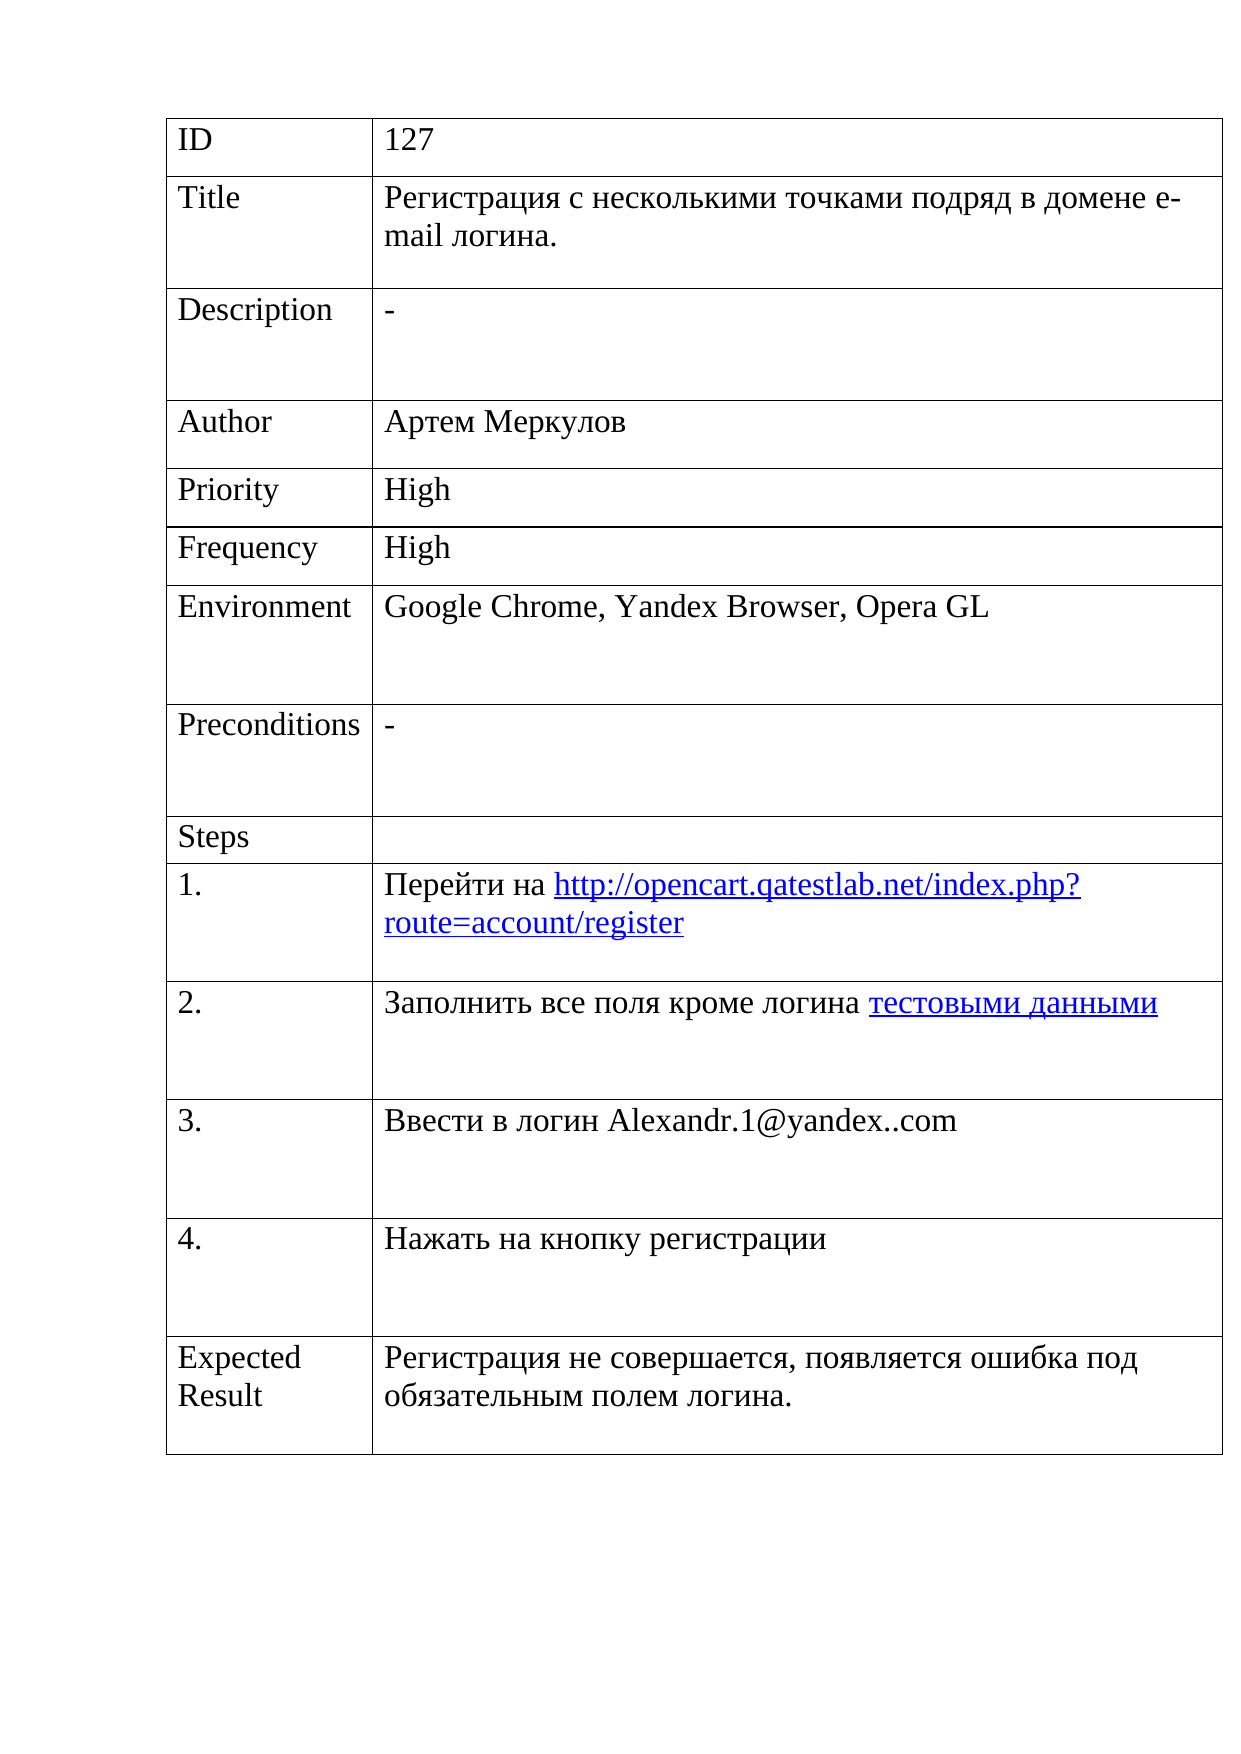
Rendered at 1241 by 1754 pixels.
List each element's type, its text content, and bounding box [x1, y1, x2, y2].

table_cell Регистрация не совершается, появляется ошибка под обязательным полем логина. [373, 1337, 1222, 1454]
table_cell Expected Result [167, 1337, 372, 1454]
table_cell Ввести в логин Alexandr.1@yandex..com [373, 1100, 1222, 1218]
table_cell 3. [167, 1100, 372, 1218]
table_cell Артем Меркулов [373, 401, 1222, 468]
table_header 127 [373, 119, 1222, 176]
table_cell Нажать на кнопку регистрации [373, 1219, 1222, 1336]
table_cell High [373, 469, 1222, 526]
table_header ID [167, 119, 372, 176]
table_cell Регистрация с несколькими точками подряд в домене e-mail логина. [373, 177, 1222, 288]
table_cell Description [167, 289, 372, 400]
table_cell Google Chrome, Yandex Browser, Opera GL [373, 586, 1222, 703]
table_cell Environment [167, 586, 372, 703]
table_cell Frequency [167, 528, 372, 585]
table_cell Steps [167, 817, 372, 863]
table_cell Заполнить все поля кроме логина тестовыми данными [373, 982, 1222, 1099]
table_cell 4. [167, 1219, 372, 1336]
table_cell - [373, 289, 1222, 400]
table_cell 1. [167, 864, 372, 981]
table_cell Author [167, 401, 372, 468]
table_cell - [373, 705, 1222, 816]
table_cell [373, 817, 1222, 863]
table_cell 2. [167, 982, 372, 1099]
table_cell Preconditions [167, 705, 372, 816]
table_cell Title [167, 177, 372, 288]
table_cell Перейти на http://opencart.qatestlab.net/index.php?route=account/register [373, 864, 1222, 981]
table_cell Priority [167, 469, 372, 526]
table_cell High [373, 528, 1222, 585]
